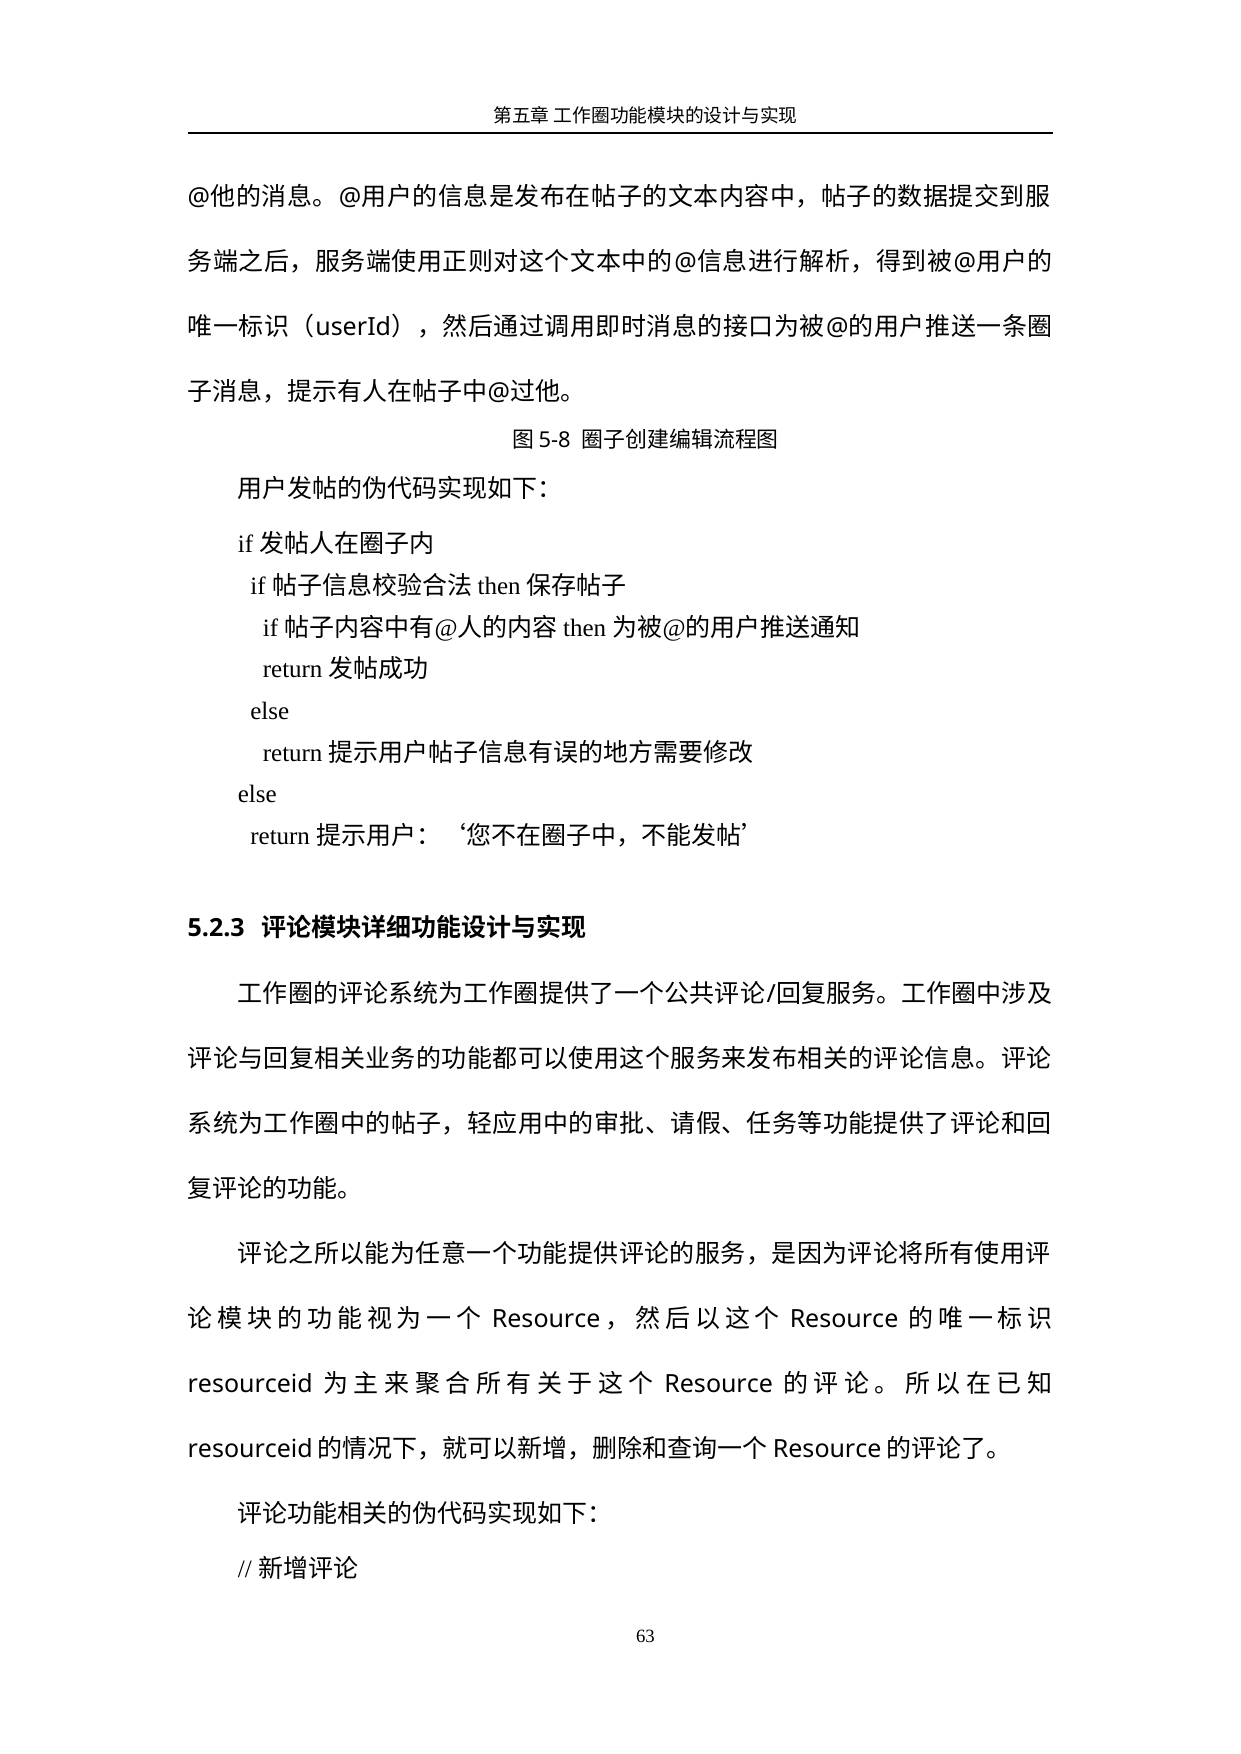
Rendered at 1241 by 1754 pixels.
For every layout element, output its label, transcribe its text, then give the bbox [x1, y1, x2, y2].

text if 帖子内容中有@人的内容 then 为被@的用户推送通知 [187, 603, 1053, 644]
text if 帖子信息校验合法 then 保存帖子 [187, 561, 1053, 603]
text if 发帖人在圈子内 [187, 519, 1053, 561]
text // 新增评论 [187, 1544, 1053, 1586]
text return 提示用户：‘您不在圈子中，不能发帖’ [187, 811, 1053, 853]
text 评论之所以能为任意一个功能提供评论的服务，是因为评论将所有使用评论模块的功能视为一个Resource，然后以这个Resource的唯一标识resourceid为主来聚合所有关于这个Resource的评论。所以在已知resourceid的情况下，就可以新增，删除和查询一个Resource的评论了。 [187, 1219, 1053, 1479]
text else [187, 769, 1053, 811]
text 工作圈的评论系统为工作圈提供了一个公共评论/回复服务。工作圈中涉及评论与回复相关业务的功能都可以使用这个服务来发布相关的评论信息。评论系统为工作圈中的帖子，轻应用中的审批、请假、任务等功能提供了评论和回复评论的功能。 [187, 959, 1053, 1219]
subtitle 评论模块详细功能设计与实现 [187, 894, 1053, 959]
text 图5-8 圈子创建编辑流程图 [187, 422, 1053, 454]
text else [187, 686, 1053, 728]
text return 提示用户帖子信息有误的地方需要修改 [187, 728, 1053, 769]
text 用户发帖的伪代码实现如下： [187, 454, 1053, 519]
text return 发帖成功 [187, 644, 1053, 686]
text 评论功能相关的伪代码实现如下： [187, 1479, 1053, 1544]
